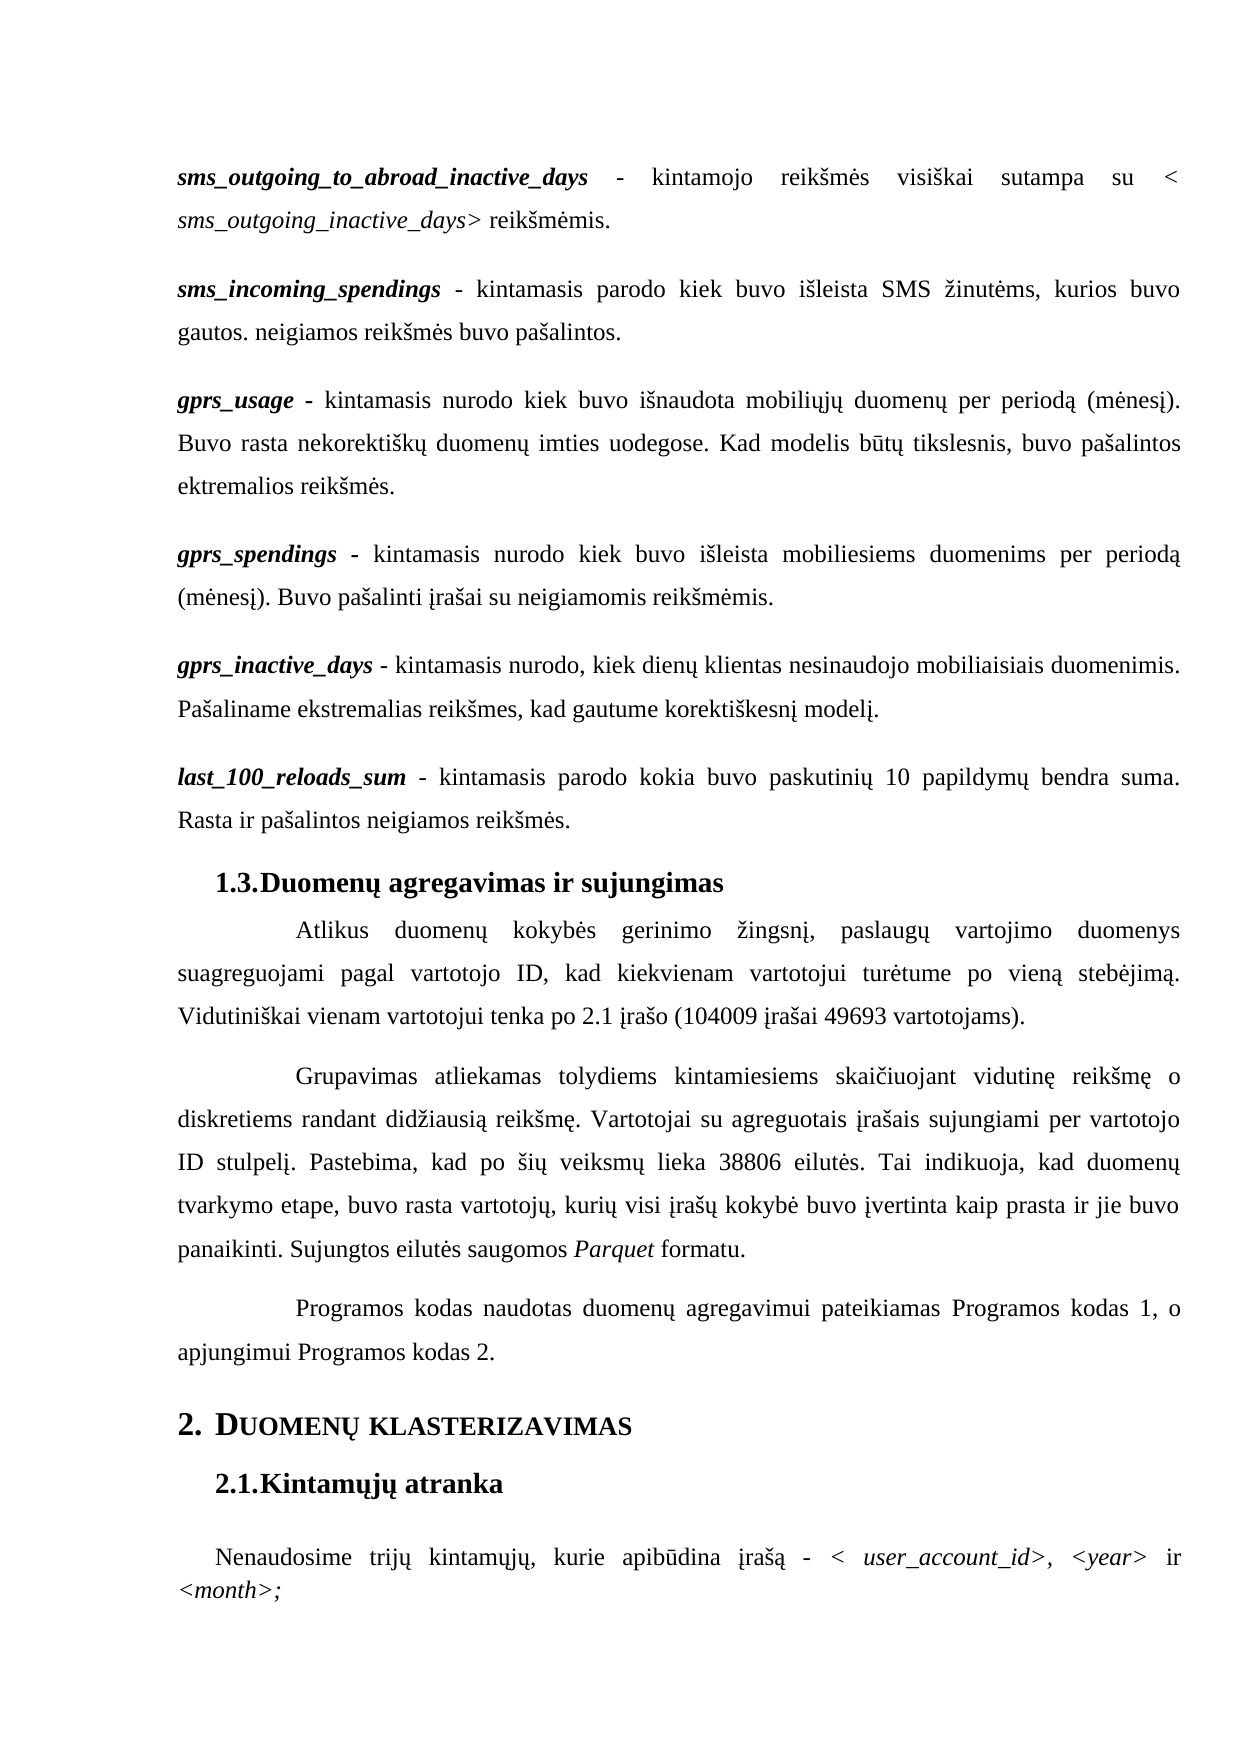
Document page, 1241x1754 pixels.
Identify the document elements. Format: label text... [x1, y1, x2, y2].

text last_100_reloads_sum - kintamasis parodo kokia buvo paskutinių 10 papildymų bendra suma. Rasta ir pašalintos neigiamos reikšmės. [177, 762, 1181, 834]
subtitle Duomenų klasterizavimas [177, 1405, 1181, 1443]
text gprs_spendings - kintamasis nurodo kiek buvo išleista mobiliesiems duomenims per periodą (mėnesį). Buvo pašalinti įrašai su neigiamomis reikšmėmis. [177, 539, 1181, 611]
text Grupavimas atliekamas tolydiems kintamiesiems skaičiuojant vidutinę reikšmę o diskretiems randant didžiausią reikšmę. Vartotojai su agreguotais įrašais sujungiami per vartotojo ID stulpelį. Pastebima, kad po šių veiksmų lieka 38806 eilutės. Tai indikuoja, kad duomenų tvarkymo etape, buvo rasta vartotojų, kurių visi įrašų kokybė buvo įvertinta kaip prasta ir jie buvo panaikinti. Sujungtos eilutės saugomos Parquet formatu. [177, 1061, 1181, 1262]
text sms_outgoing_to_abroad_inactive_days - kintamojo reikšmės visiškai sutampa su < sms_outgoing_inactive_days> reikšmėmis. [177, 162, 1181, 234]
text sms_incoming_spendings - kintamasis parodo kiek buvo išleista SMS žinutėms, kurios buvo gautos. neigiamos reikšmės buvo pašalintos. [177, 274, 1181, 346]
text gprs_usage - kintamasis nurodo kiek buvo išnaudota mobiliųjų duomenų per periodą (mėnesį). Buvo rasta nekorektiškų duomenų imties uodegose. Kad modelis būtų tikslesnis, buvo pašalintos ektremalios reikšmės. [177, 385, 1181, 500]
subtitle Kintamųjų atranka [215, 1466, 1181, 1500]
subtitle Duomenų agregavimas ir sujungimas [215, 865, 1181, 898]
text Nenaudosime trijų kintamųjų, kurie apibūdina įrašą - < user_account_id>, <year> ir <month>; [177, 1542, 1181, 1603]
text Atlikus duomenų kokybės gerinimo žingsnį, paslaugų vartojimo duomenys suagreguojami pagal vartotojo ID, kad kiekvienam vartotojui turėtume po vieną stebėjimą. Vidutiniškai vienam vartotojui tenka po 2.1 įrašo (104009 įrašai 49693 vartotojams). [177, 915, 1181, 1030]
text Programos kodas naudotas duomenų agregavimui pateikiamas Programos kodas 1, o apjungimui Programos kodas 2. [177, 1293, 1181, 1365]
text gprs_inactive_days - kintamasis nurodo, kiek dienų klientas nesinaudojo mobiliaisiais duomenimis. Pašaliname ekstremalias reikšmes, kad gautume korektiškesnį modelį. [177, 651, 1181, 722]
